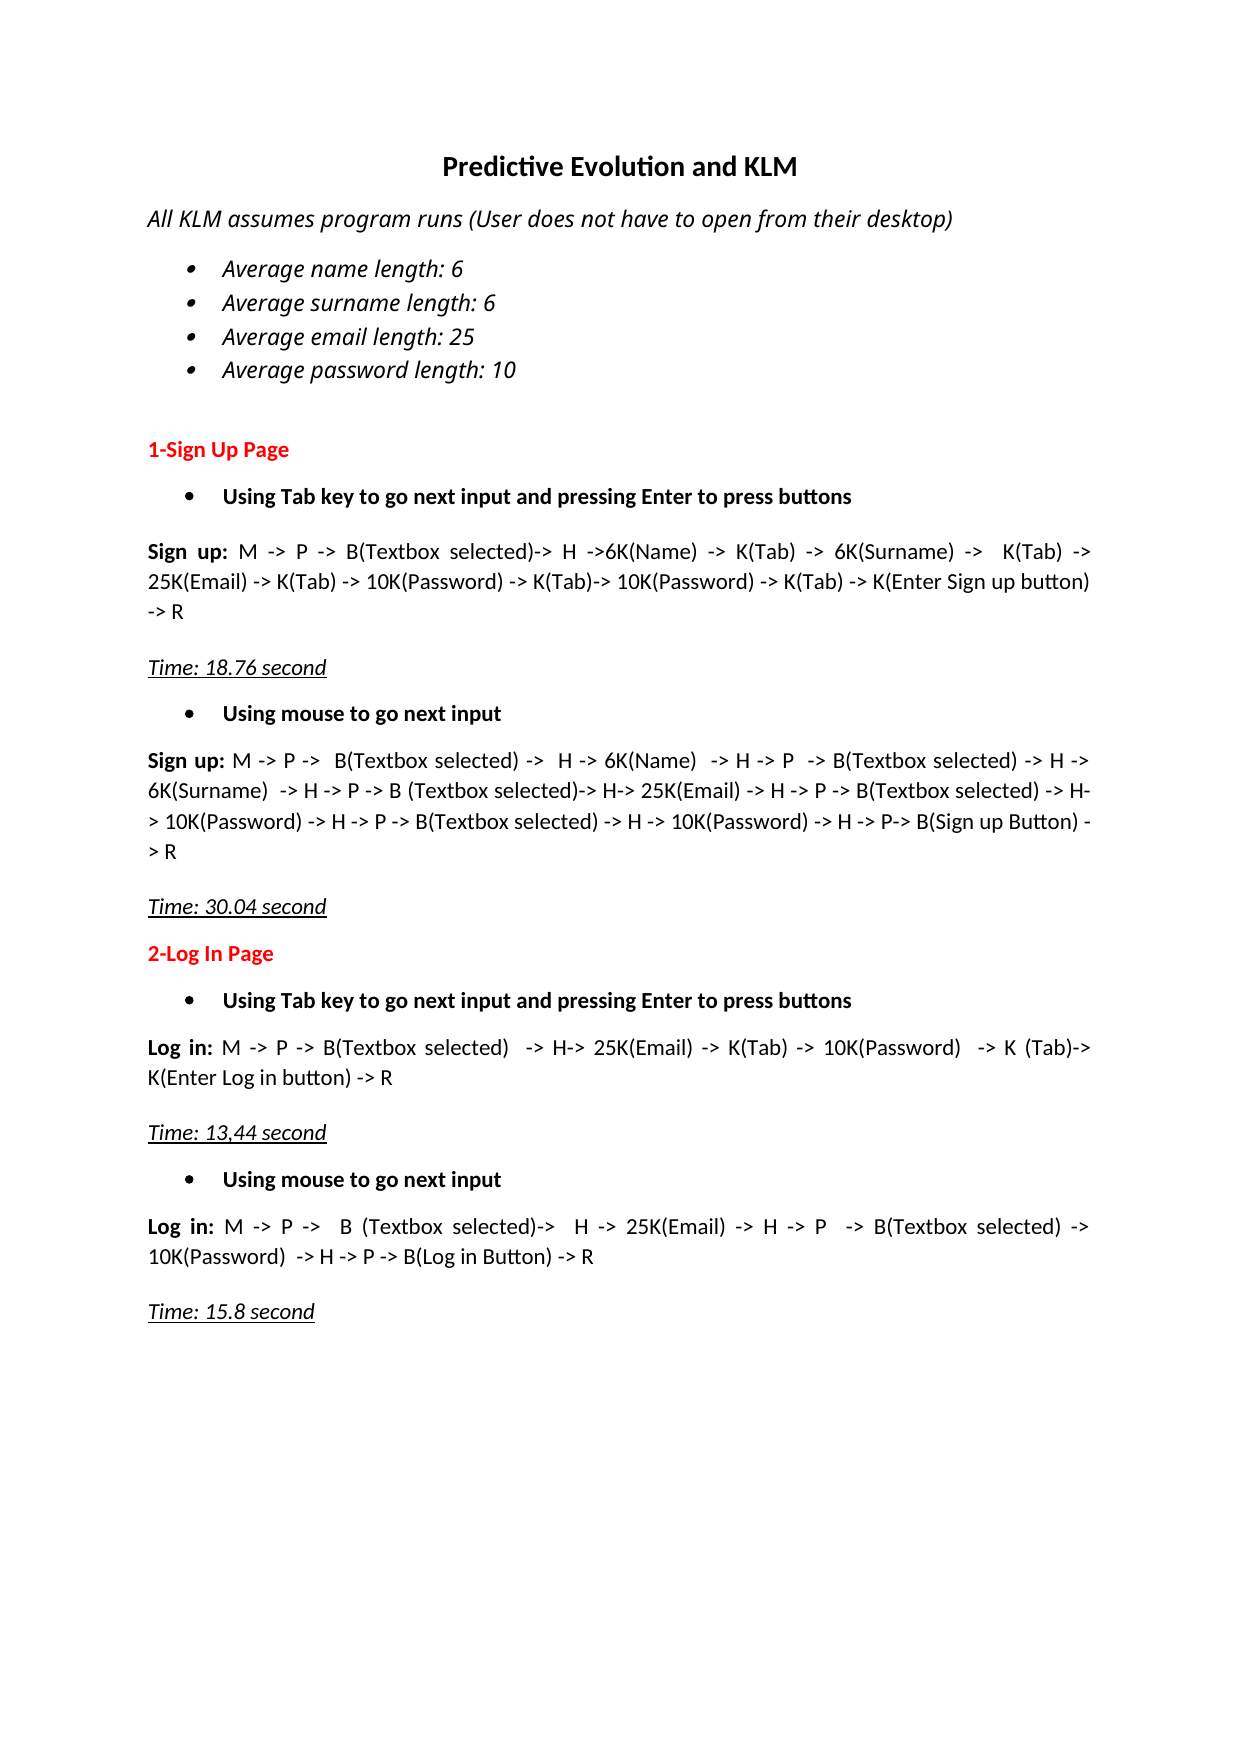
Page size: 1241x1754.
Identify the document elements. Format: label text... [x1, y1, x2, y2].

list Using Tab key to go next input and pressing Enter to press buttons [185, 986, 1093, 1014]
list Average surname length: 6 [185, 287, 1093, 318]
text Sign up: M -> P -> B(Textbox selected) -> H -> 6K(Name) -> H -> P -> B(Textbox selected) -> H -> 6K(Surname) -> H -> P -> B (Textbox selected)-> H-> 25K(Email) -> H -> P -> B(Textbox selected) -> H-> 10K(Password) -> H -> P -> B(Textbox selected) -> H -> 10K(Password) -> H -> P-> B(Sign up Button) -> R [148, 746, 1093, 865]
text Time: 18.76 second [148, 653, 1093, 681]
text 2-Log In Page [148, 939, 1093, 967]
text Time: 30.04 second [148, 892, 1093, 920]
text Predictive Evolution and KLM [148, 148, 1093, 183]
list Average password length: 10 [185, 354, 1093, 386]
list Using Tab key to go next input and pressing Enter to press buttons [185, 482, 1093, 510]
list Average email length: 25 [185, 321, 1093, 352]
text Log in: M -> P -> B(Textbox selected) -> H-> 25K(Email) -> K(Tab) -> 10K(Password) -> K (Tab)-> K(Enter Log in button) -> R [148, 1033, 1093, 1091]
text Time: 15.8 second [148, 1297, 1093, 1326]
text 1-Sign Up Page [148, 435, 1093, 463]
list Average name length: 6 [185, 253, 1093, 284]
text Log in: M -> P -> B (Textbox selected)-> H -> 25K(Email) -> H -> P -> B(Textbox selected) -> 10K(Password) -> H -> P -> B(Log in Button) -> R [148, 1212, 1093, 1270]
list Using mouse to go next input [185, 1165, 1093, 1193]
text All KLM assumes program runs (User does not have to open from their desktop) [148, 203, 1093, 234]
text Time: 13,44 second [148, 1118, 1093, 1146]
text Sign up: M -> P -> B(Textbox selected)-> H ->6K(Name) -> K(Tab) -> 6K(Surname) -> K(Tab) -> 25K(Email) -> K(Tab) -> 10K(Password) -> K(Tab)-> 10K(Password) -> K(Tab) -> K(Enter Sign up button) -> R [148, 537, 1093, 626]
list Using mouse to go next input [185, 699, 1093, 728]
